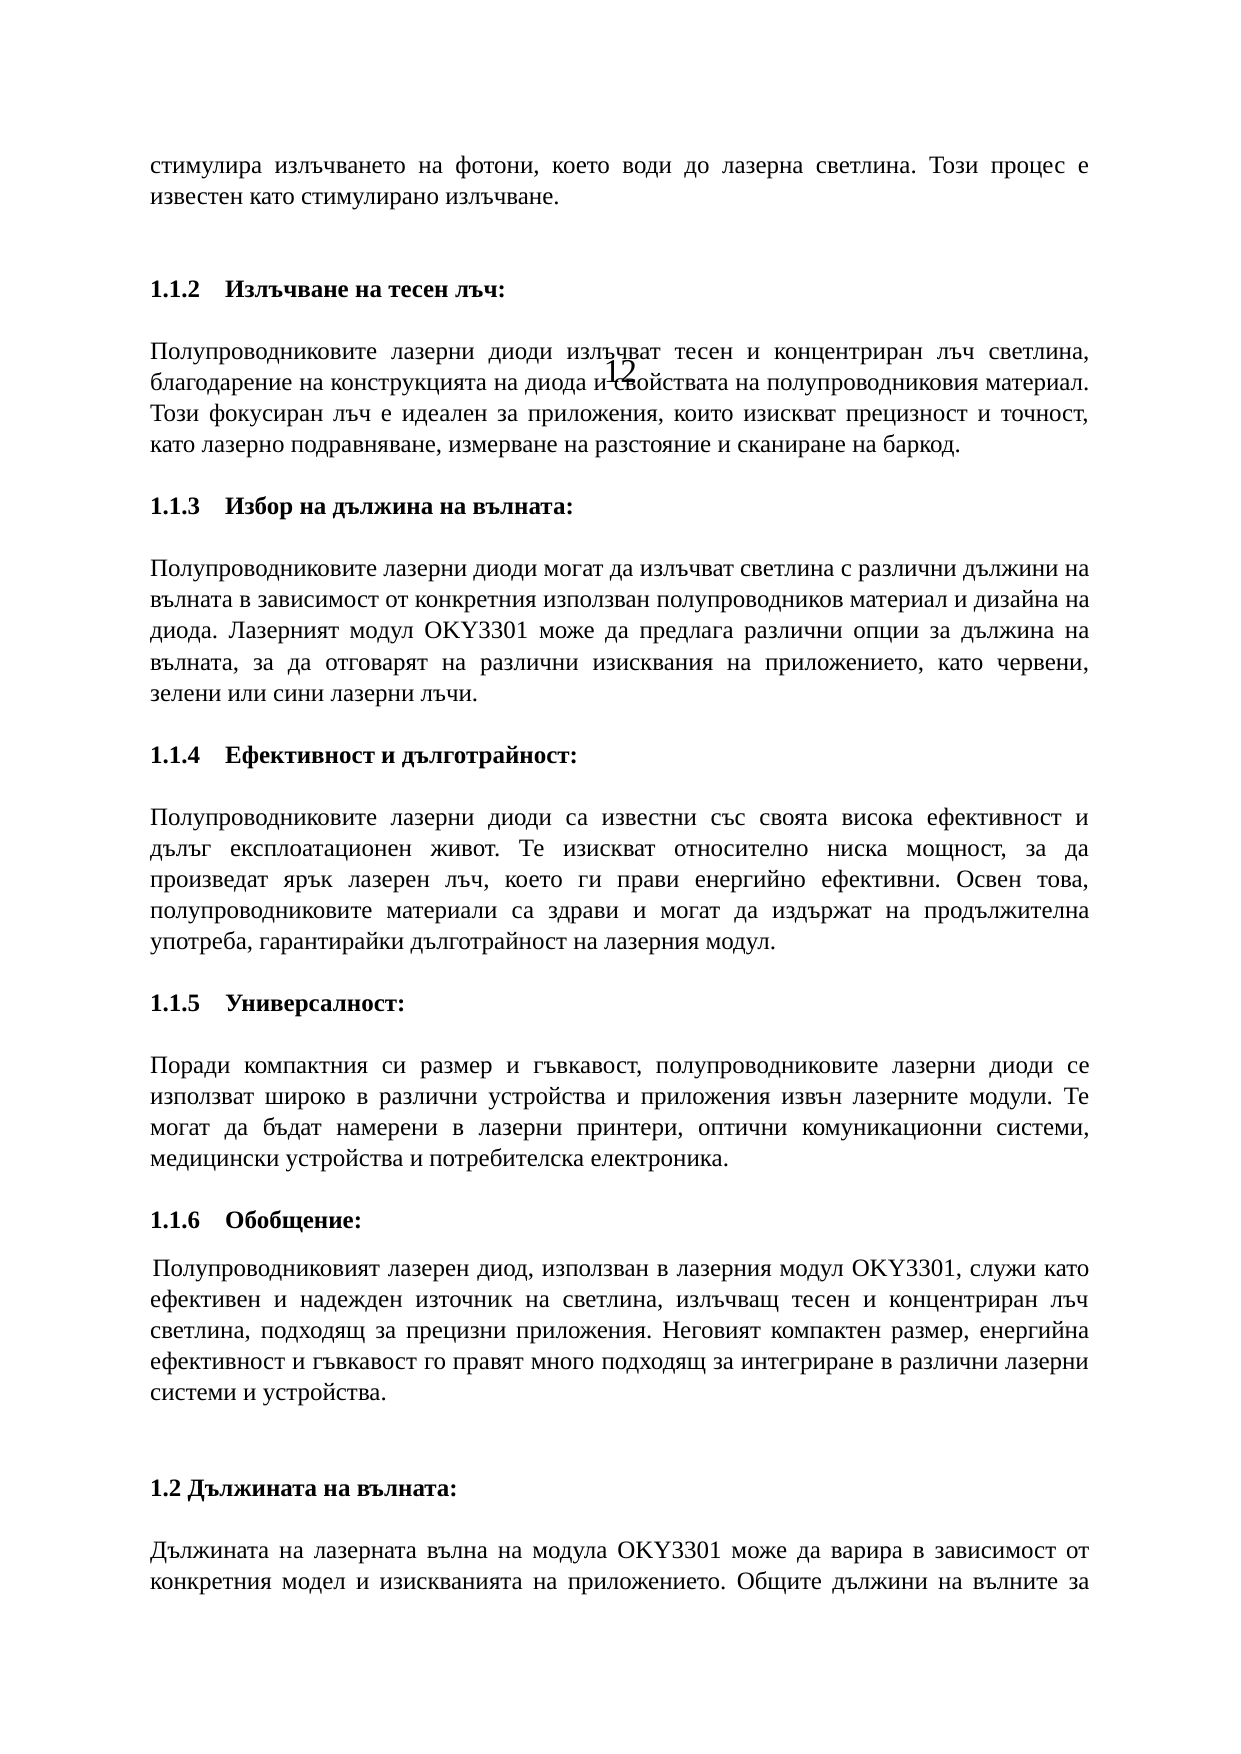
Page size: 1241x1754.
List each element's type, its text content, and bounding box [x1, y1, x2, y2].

list Дължината на вълната: [150, 1473, 1090, 1501]
list Полупроводниковите лазерни диоди излъчват тесен и концентриран лъч светлина, благодарение на конструкцията на диода и свойствата на полупроводниковия материал. Този фокусиран лъч е идеален за приложения, които изискват прецизност и точност, като лазерно подравняване, измерване на разстояние и сканиране на баркод. [150, 336, 1090, 458]
list Поради компактния си размер и гъвкавост, полупроводниковите лазерни диоди се използват широко в различни устройства и приложения извън лазерните модули. Те могат да бъдат намерени в лазерни принтери, оптични комуникационни системи, медицински устройства и потребителска електроника. [150, 1050, 1090, 1172]
list Ефективност и дълготрайност: [150, 740, 1090, 768]
list Обобщение: [150, 1205, 1090, 1234]
list Универсалност: [150, 988, 1090, 1017]
list Избор на дължина на вълната: [150, 491, 1090, 520]
list Полупроводниковите лазерни диоди могат да излъчват светлина с различни дължини на вълната в зависимост от конкретния използван полупроводников материал и дизайна на диода. Лазерният модул OKY3301 може да предлага различни опции за дължина на вълната, за да отговарят на различни изисквания на приложението, като червени, зелени или сини лазерни лъчи. [150, 553, 1090, 706]
list Излъчване на тесен лъч: [150, 274, 1090, 303]
text Полупроводниковият лазерен диод, използван в лазерния модул OKY3301, служи като ефективен и надежден източник на светлина, излъчващ тесен и концентриран лъч светлина, подходящ за прецизни приложения. Неговият компактен размер, енергийна ефективност и гъвкавост го правят много подходящ за интегриране в различни лазерни системи и устройства. [150, 1253, 1090, 1406]
list Полупроводниковите лазерни диоди са известни със своята висока ефективност и дълъг експлоатационен живот. Те изискват относително ниска мощност, за да произведат ярък лазерен лъч, което ги прави енергийно ефективни. Освен това, полупроводниковите материали са здрави и могат да издържат на продължителна употреба, гарантирайки дълготрайност на лазерния модул. [150, 802, 1090, 955]
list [150, 150, 1090, 210]
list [150, 1535, 1090, 1594]
